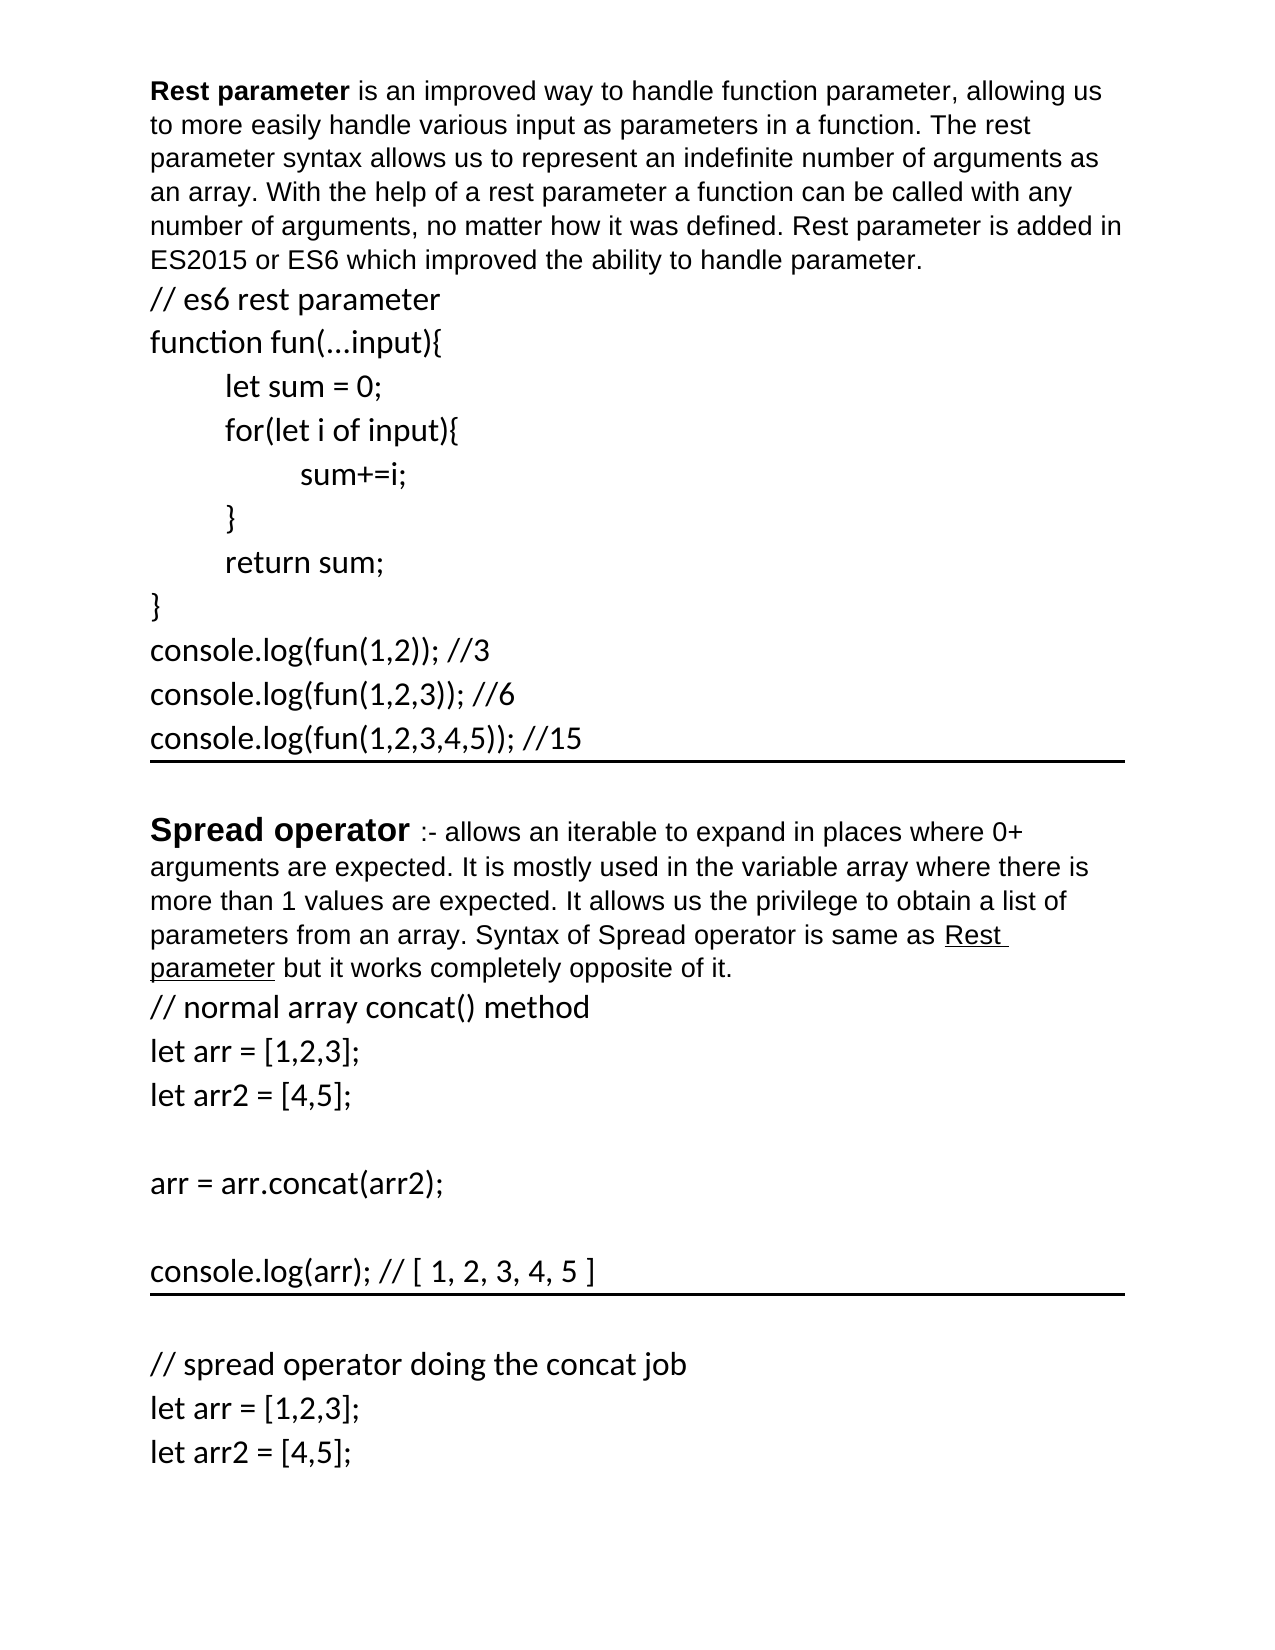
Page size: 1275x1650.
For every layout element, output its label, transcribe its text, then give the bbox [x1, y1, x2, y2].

text } [150, 585, 1125, 626]
text // spread operator doing the concat job [150, 1343, 1125, 1384]
text let arr2 = [4,5]; [150, 1074, 1125, 1115]
text // normal array concat() method [150, 986, 1125, 1027]
text let arr2 = [4,5]; [150, 1431, 1125, 1472]
text Rest parameter is an improved way to handle function parameter, allowing us to more easily handle various input as parameters in a function. The rest parameter syntax allows us to represent an indefinite number of arguments as an array. With the help of a rest parameter a function can be called with any number of arguments, no matter how it was defined. Rest parameter is added in ES2015 or ES6 which improved the ability to handle parameter. [150, 75, 1125, 275]
text let arr = [1,2,3]; [150, 1387, 1125, 1428]
text } [150, 497, 1125, 538]
text for(let i of input){ [150, 409, 1125, 450]
text console.log(fun(1,2,3)); //6 [150, 673, 1125, 714]
text return sum; [150, 541, 1125, 582]
text function fun(...input){ [150, 321, 1125, 362]
text let arr = [1,2,3]; [150, 1030, 1125, 1071]
text Spread operator :- allows an iterable to expand in places where 0+ arguments are expected. It is mostly used in the variable array where there is more than 1 values are expected. It allows us the privilege to obtain a list of parameters from an array. Syntax of Spread operator is same as Rest parameter but it works completely opposite of it. [150, 810, 1125, 984]
text console.log(fun(1,2,3,4,5)); //15 [150, 717, 1125, 760]
text arr = arr.concat(arr2); [150, 1162, 1125, 1203]
text // es6 rest parameter [150, 277, 1125, 318]
text sum+=i; [150, 453, 1125, 494]
text let sum = 0; [150, 365, 1125, 406]
text console.log(arr); // [ 1, 2, 3, 4, 5 ] [150, 1250, 1125, 1293]
text console.log(fun(1,2)); //3 [150, 629, 1125, 670]
